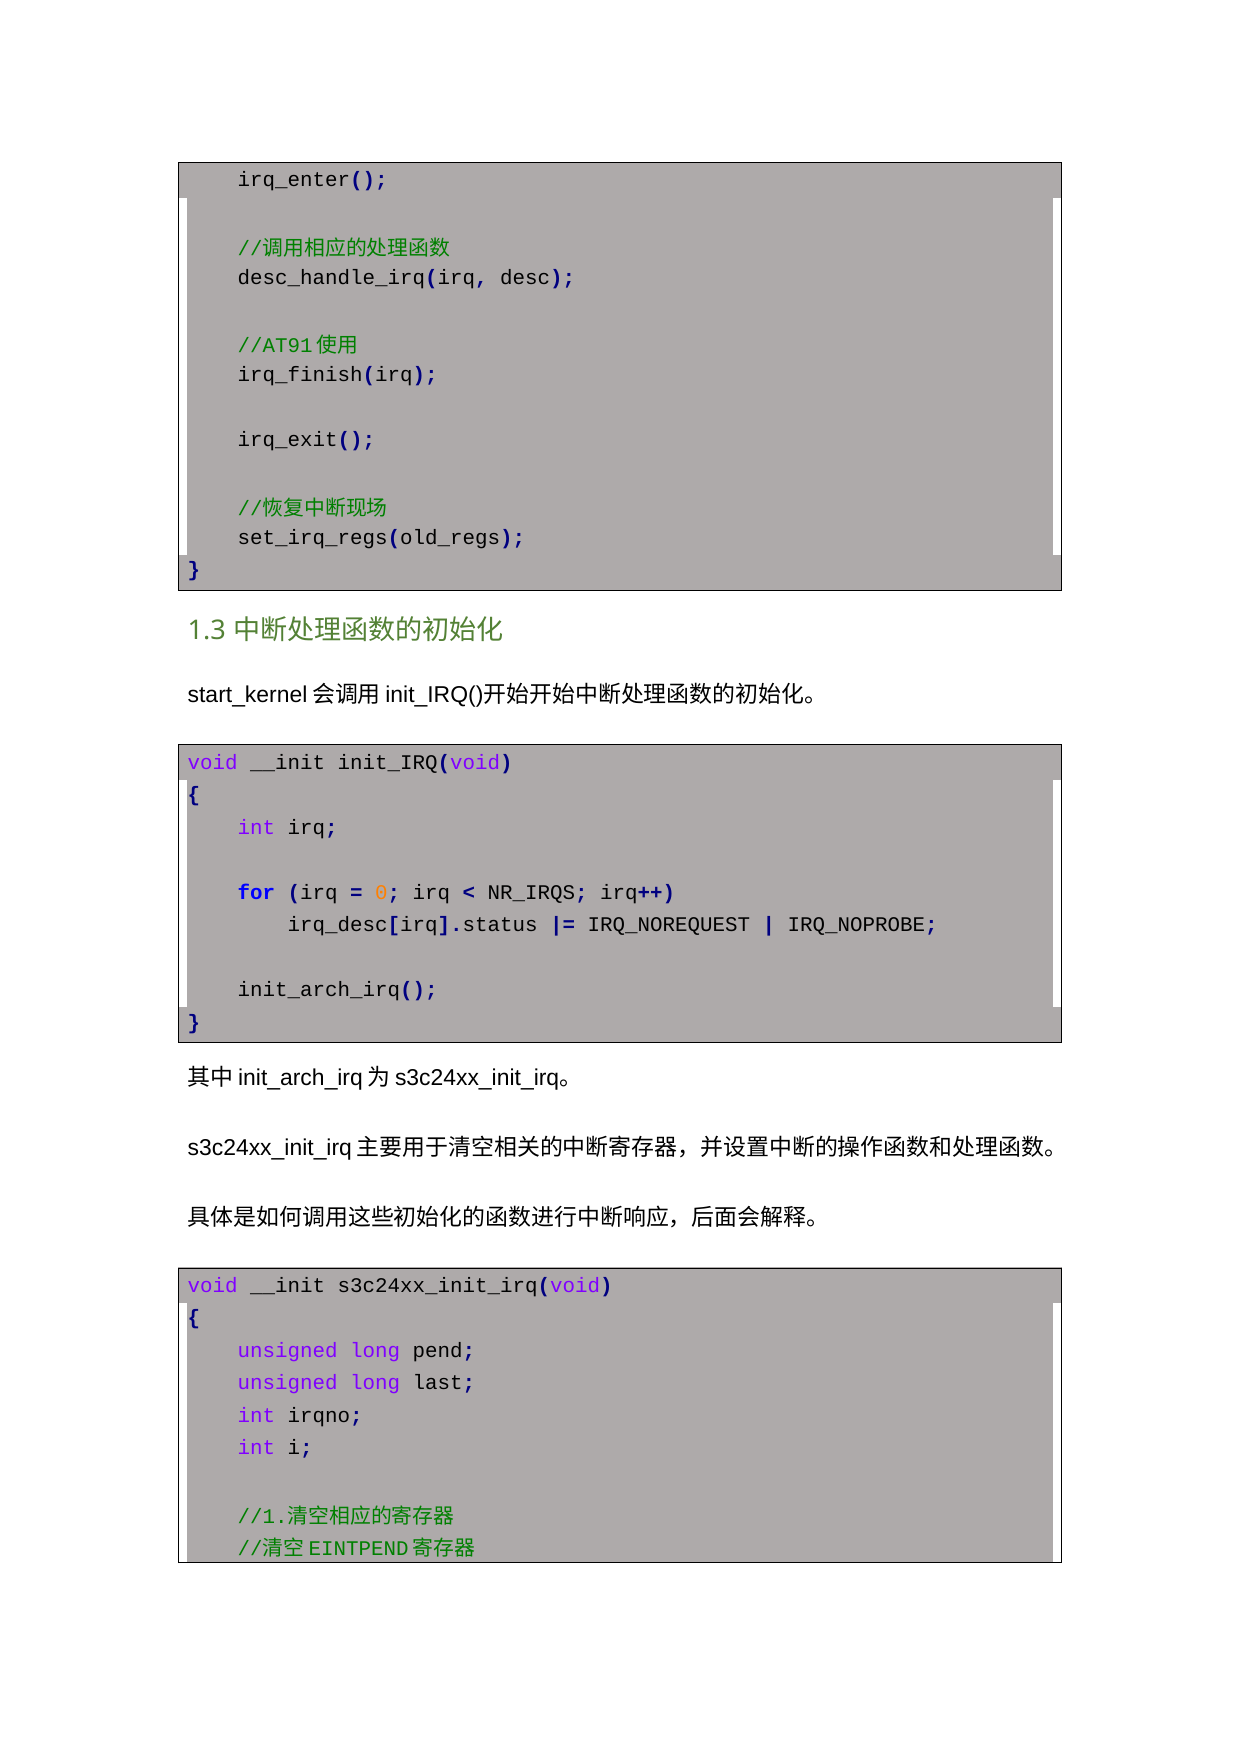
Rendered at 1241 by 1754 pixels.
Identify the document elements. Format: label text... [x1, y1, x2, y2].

text irq_desc[irq].status |= IRQ_NOREQUEST | IRQ_NOPROBE; [187, 910, 1053, 942]
text irq_enter(); [179, 163, 1061, 198]
text 其中init_arch_irq为s3c24xx_init_irq。 s3c24xx_init_irq主要用于清空相关的中断寄存器，并设置中断的操作函数和处理函数。具体是如何调用这些初始化的函数进行中断响应，后面会解释。 [187, 1043, 1053, 1248]
text set_irq_regs(old_regs); [187, 523, 1053, 552]
text desc_handle_irq(irq, desc); [187, 263, 1053, 295]
text { [187, 780, 1053, 812]
text //1.清空相应的寄存器 [187, 1498, 1053, 1531]
text int irq; [187, 812, 1053, 845]
text //恢复中断现场 [187, 490, 1053, 523]
text void __init init_IRQ(void) [179, 745, 1061, 780]
text irq_finish(irq); [187, 360, 1053, 393]
text int irqno; [187, 1401, 1053, 1433]
text unsigned long last; [187, 1368, 1053, 1401]
subtitle 1.3 中断处理函数的初始化 [187, 595, 1053, 660]
text int i; [187, 1433, 1053, 1466]
text init_arch_irq(); [187, 975, 1053, 1004]
text start_kernel会调用init_IRQ()开始开始中断处理函数的初始化。 [187, 660, 1053, 725]
text for (irq = 0; irq < NR_IRQS; irq++) [187, 877, 1053, 910]
text } [179, 552, 1061, 590]
text void __init s3c24xx_init_irq(void) [179, 1269, 1061, 1303]
text { [187, 1303, 1053, 1336]
text //AT91使用 [187, 328, 1053, 360]
text //清空EINTPEND寄存器 [187, 1531, 1053, 1562]
text unsigned long pend; [187, 1336, 1053, 1368]
text irq_exit(); [187, 425, 1053, 458]
text } [179, 1004, 1061, 1042]
text //调用相应的处理函数 [187, 230, 1053, 263]
